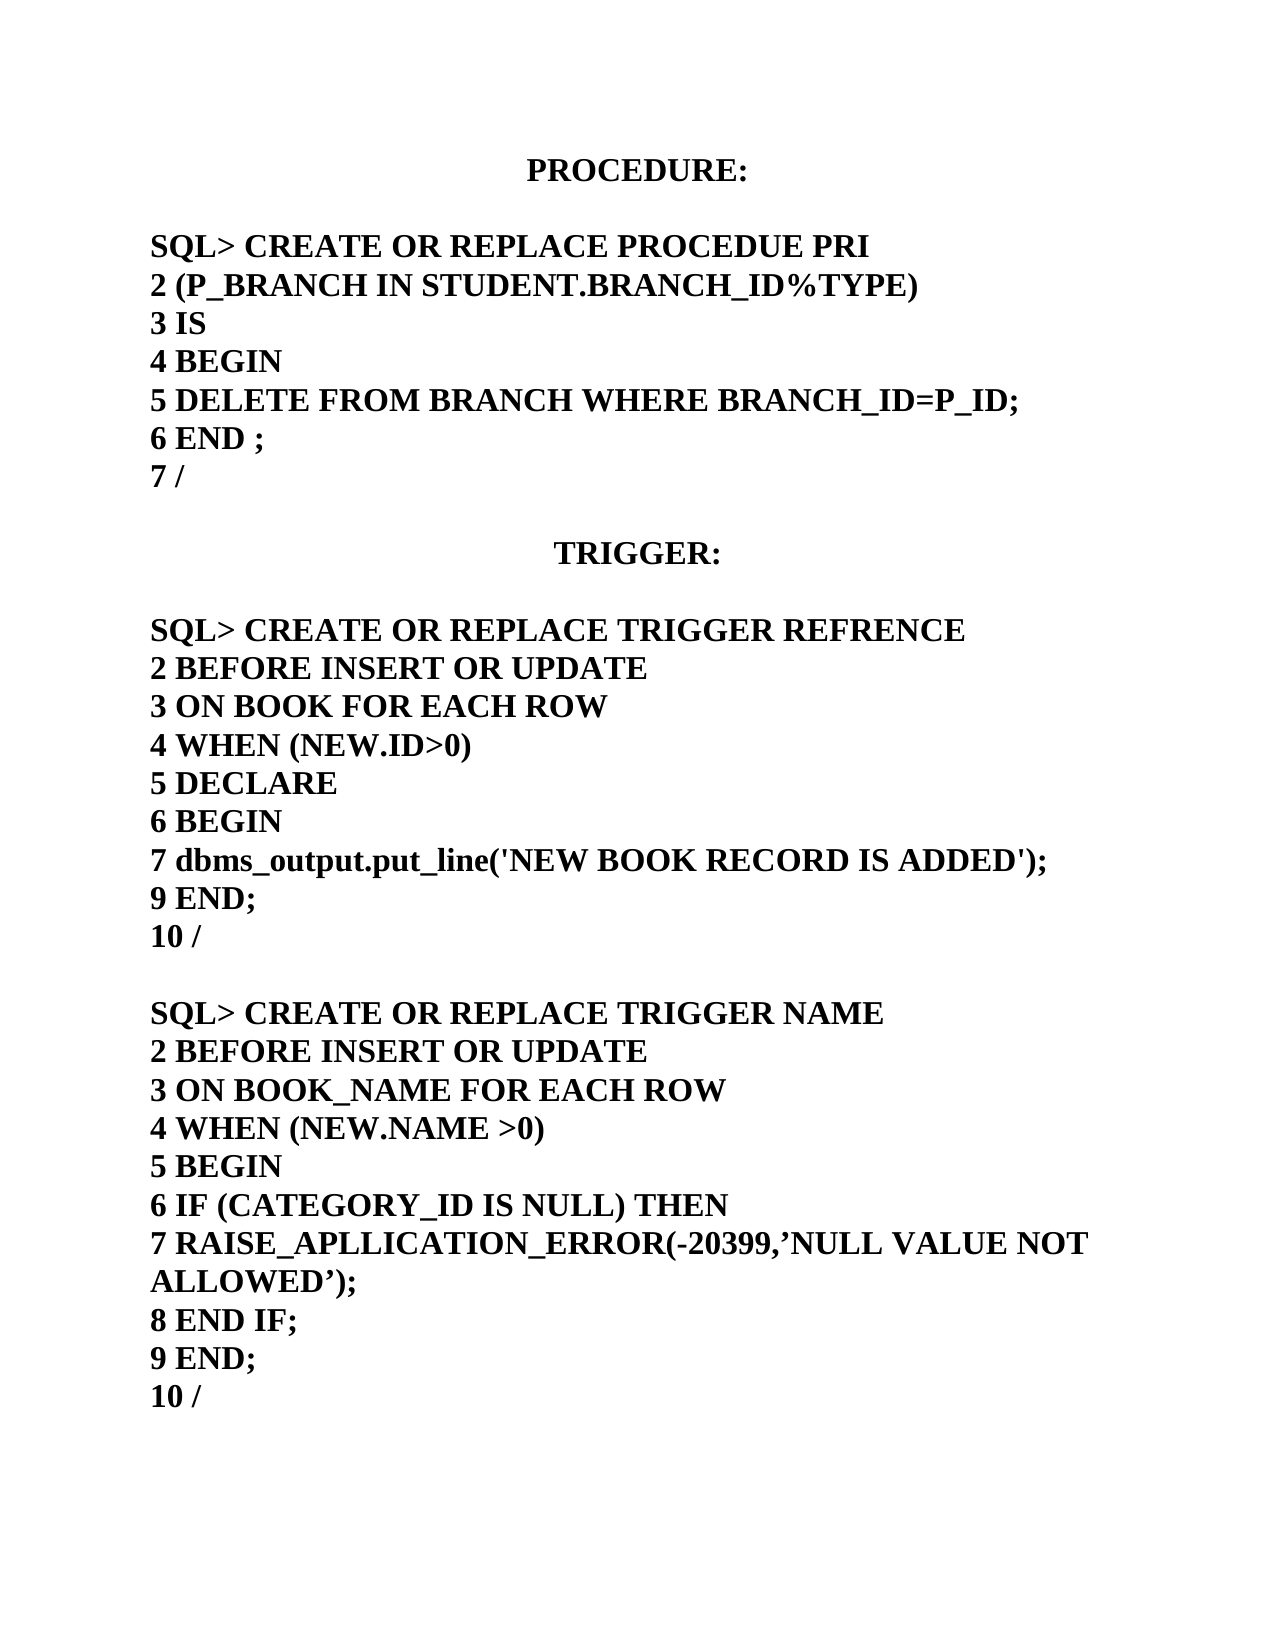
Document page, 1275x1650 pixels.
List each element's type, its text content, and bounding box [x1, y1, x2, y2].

text 8 END IF; [150, 1300, 1125, 1338]
text 7 / [150, 457, 1125, 495]
text 5 DELETE FROM BRANCH WHERE BRANCH_ID=P_ID; [150, 380, 1125, 418]
text 5 BEGIN [150, 1147, 1125, 1185]
text 9 END; [150, 878, 1125, 917]
text 5 DECLARE [150, 763, 1125, 802]
text 3 IS [150, 303, 1125, 342]
text 10 / [150, 917, 1125, 955]
text SQL> CREATE OR REPLACE TRIGGER REFRENCE [150, 610, 1125, 648]
text SQL> CREATE OR REPLACE PROCEDUE PRI [150, 227, 1125, 265]
text 6 BEGIN [150, 802, 1125, 840]
text 3 ON BOOK_NAME FOR EACH ROW [150, 1070, 1125, 1108]
text 2 BEFORE INSERT OR UPDATE [150, 1032, 1125, 1070]
text SQL> CREATE OR REPLACE TRIGGER NAME [150, 993, 1125, 1032]
text 4 BEGIN [150, 342, 1125, 380]
text 4 WHEN (NEW.NAME >0) [150, 1108, 1125, 1147]
text 6 END ; [150, 418, 1125, 457]
text PROCEDURE: [150, 150, 1125, 188]
text TRIGGER: [150, 533, 1125, 572]
text 9 END; [150, 1338, 1125, 1377]
text 2 (P_BRANCH IN STUDENT.BRANCH_ID%TYPE) [150, 265, 1125, 303]
text 3 ON BOOK FOR EACH ROW [150, 687, 1125, 725]
text 6 IF (CATEGORY_ID IS NULL) THEN [150, 1185, 1125, 1223]
text 7 dbms_output.put_line('NEW BOOK RECORD IS ADDED'); [150, 840, 1125, 878]
text 4 WHEN (NEW.ID>0) [150, 725, 1125, 763]
text 2 BEFORE INSERT OR UPDATE [150, 648, 1125, 687]
text 7 RAISE_APLLICATION_ERROR(-20399,’NULL VALUE NOT ALLOWED’); [150, 1223, 1125, 1300]
text 10 / [150, 1377, 1125, 1415]
